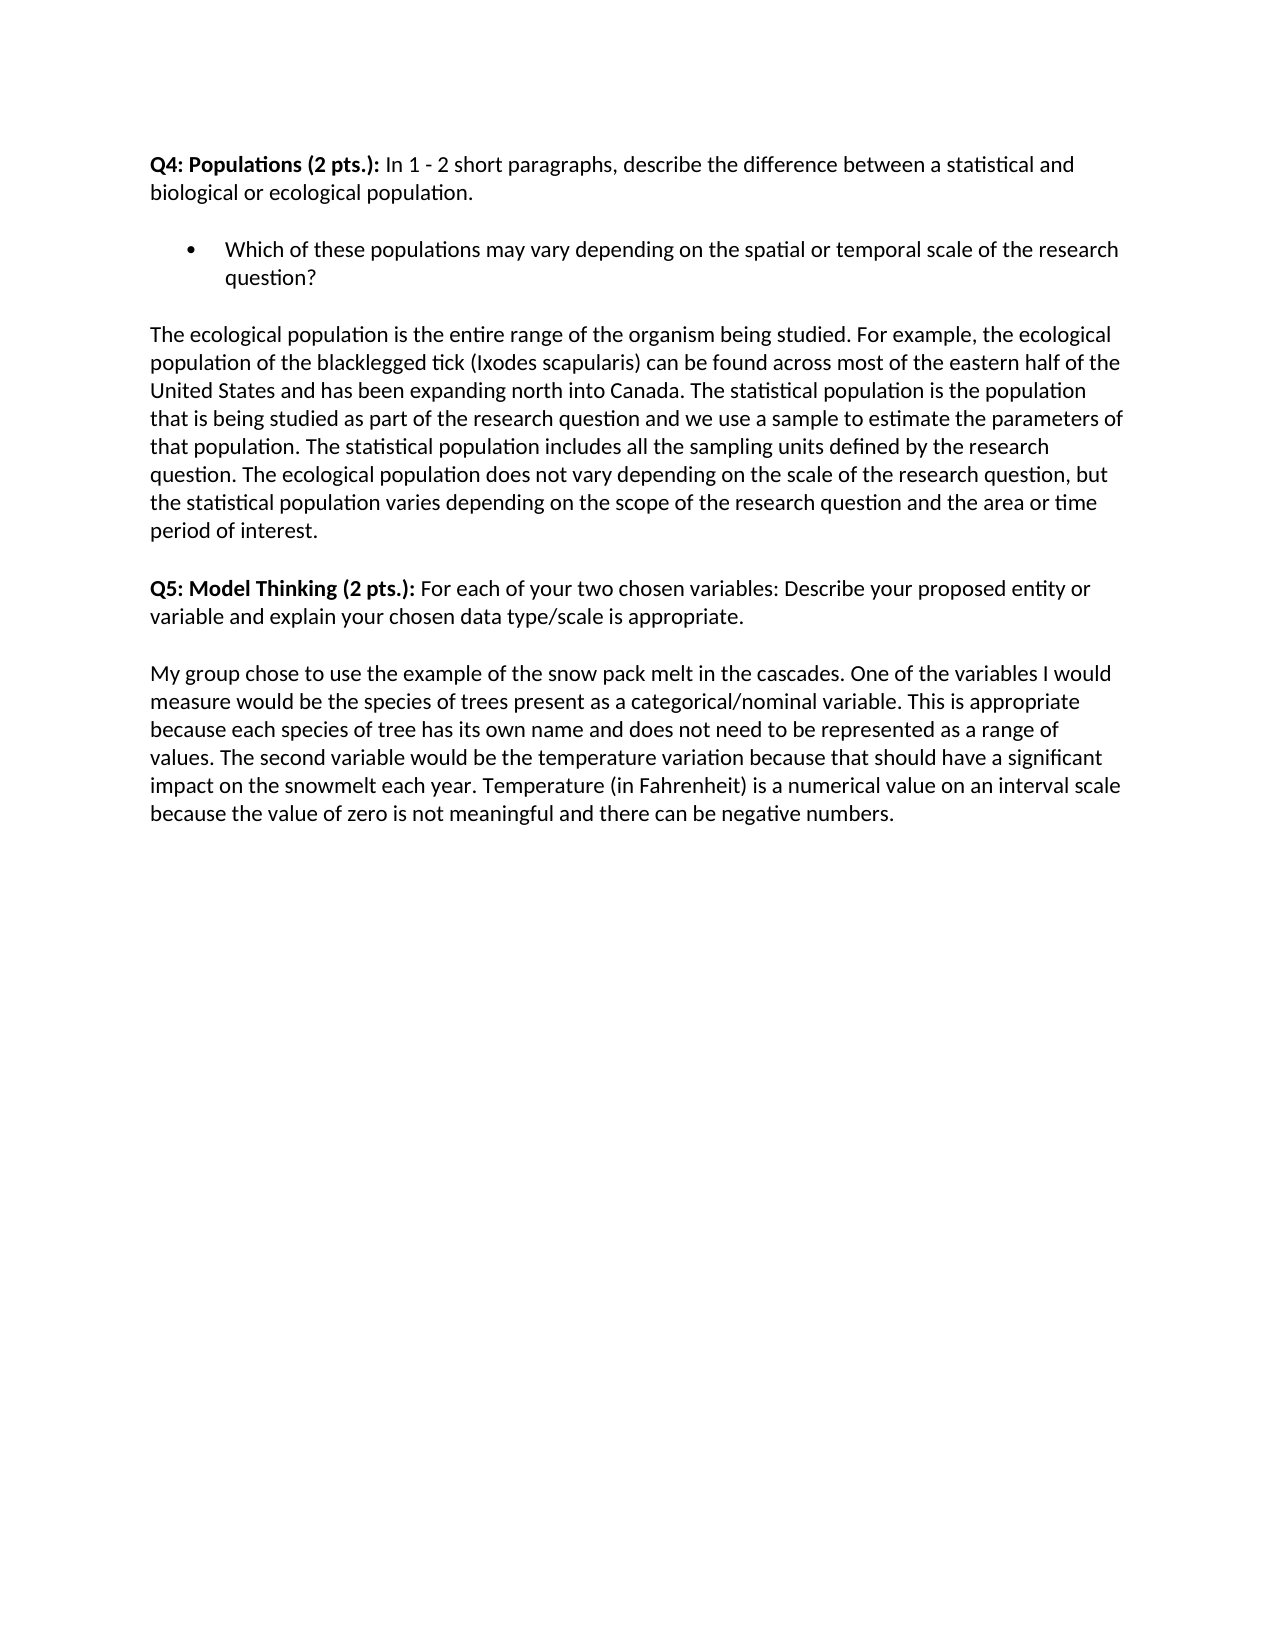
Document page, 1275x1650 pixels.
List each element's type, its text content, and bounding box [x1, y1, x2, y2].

text The ecological population is the entire range of the organism being studied. For example, the ecological population of the blacklegged tick (Ixodes scapularis) can be found across most of the eastern half of the United States and has been expanding north into Canada. The statistical population is the population that is being studied as part of the research question and we use a sample to estimate the parameters of that population. The statistical population includes all the sampling units defined by the research question. The ecological population does not vary depending on the scale of the research question, but the statistical population varies depending on the scope of the research question and the area or time period of interest. [150, 320, 1125, 544]
text My group chose to use the example of the snow pack melt in the cascades. One of the variables I would measure would be the species of trees present as a categorical/nominal variable. This is appropriate because each species of tree has its own name and does not need to be represented as a range of values. The second variable would be the temperature variation because that should have a significant impact on the snowmelt each year. Temperature (in Fahrenheit) is a numerical value on an interval scale because the value of zero is not meaningful and there can be negative numbers. [150, 659, 1125, 827]
text Q4: Populations (2 pts.): In 1 - 2 short paragraphs, describe the difference between a statistical and biological or ecological population. [150, 150, 1125, 206]
list Which of these populations may vary depending on the spatial or temporal scale of the research question? [187, 235, 1125, 291]
text Q5: Model Thinking (2 pts.): For each of your two chosen variables: Describe your proposed entity or variable and explain your chosen data type/scale is appropriate. [150, 574, 1125, 630]
